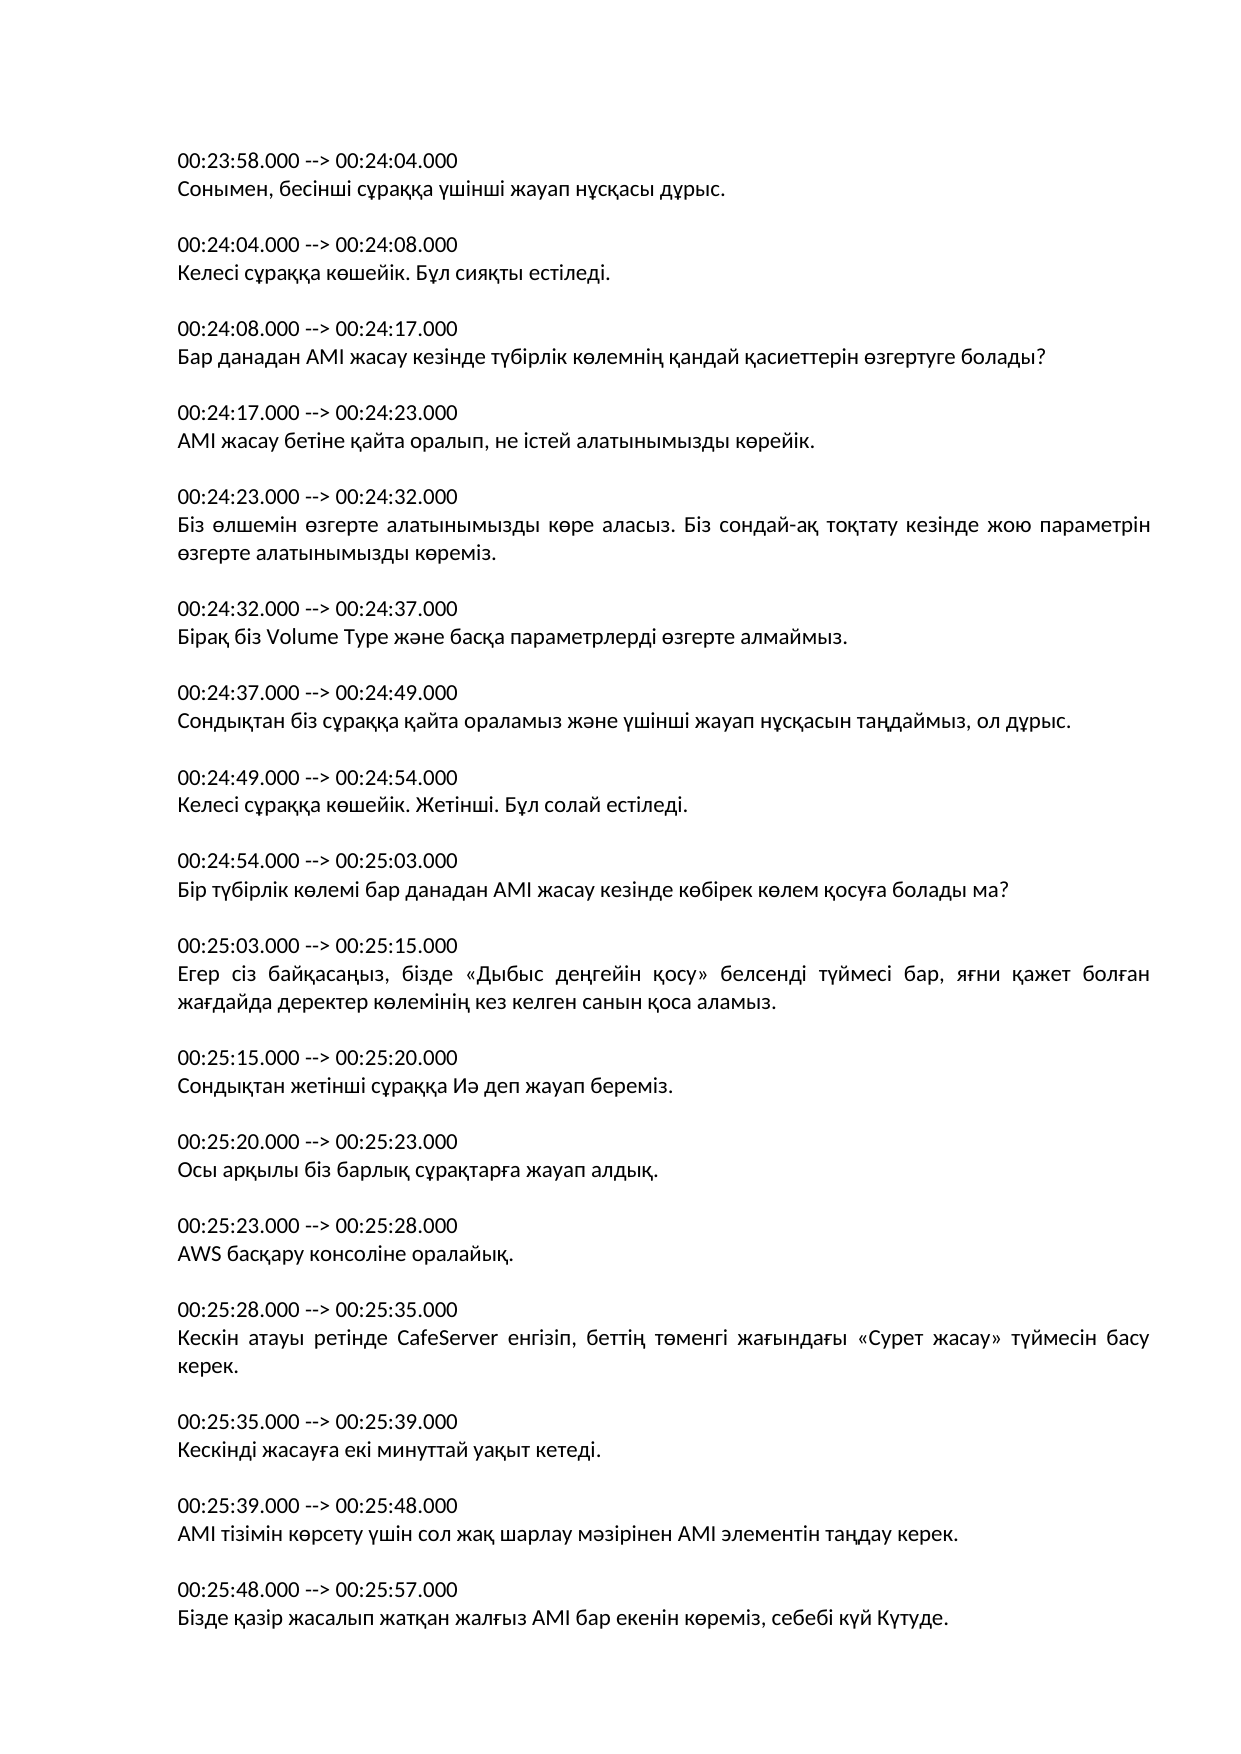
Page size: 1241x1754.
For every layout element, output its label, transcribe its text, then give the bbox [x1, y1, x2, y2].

text AWS басқару консоліне оралайық. [177, 1239, 1152, 1267]
text 00:23:58.000 --> 00:24:04.000 [177, 146, 1152, 174]
text Біз өлшемін өзгерте алатынымызды көре аласыз. Біз сондай-ақ тоқтату кезінде жою параметрін өзгерте алатынымызды көреміз. [177, 510, 1152, 566]
text 00:25:23.000 --> 00:25:28.000 [177, 1211, 1152, 1239]
text Келесі сұраққа көшейік. Жетінші. Бұл солай естіледі. [177, 791, 1152, 819]
text AMI тізімін көрсету үшін сол жақ шарлау мәзірінен AMI элементін таңдау керек. [177, 1519, 1152, 1547]
text 00:24:54.000 --> 00:25:03.000 [177, 847, 1152, 875]
text 00:25:35.000 --> 00:25:39.000 [177, 1407, 1152, 1435]
text Бар данадан AMI жасау кезінде түбірлік көлемнің қандай қасиеттерін өзгертуге болады? [177, 342, 1152, 370]
text 00:25:20.000 --> 00:25:23.000 [177, 1127, 1152, 1155]
text Сондықтан жетінші сұраққа Иә деп жауап береміз. [177, 1071, 1152, 1099]
text AMI жасау бетіне қайта оралып, не істей алатынымызды көрейік. [177, 426, 1152, 454]
text Сондықтан біз сұраққа қайта ораламыз және үшінші жауап нұсқасын таңдаймыз, ол дұрыс. [177, 707, 1152, 734]
text 00:24:37.000 --> 00:24:49.000 [177, 678, 1152, 707]
text Бір түбірлік көлемі бар данадан AMI жасау кезінде көбірек көлем қосуға болады ма? [177, 875, 1152, 903]
text 00:25:15.000 --> 00:25:20.000 [177, 1043, 1152, 1071]
text 00:25:39.000 --> 00:25:48.000 [177, 1491, 1152, 1519]
text Егер сіз байқасаңыз, бізде «Дыбыс деңгейін қосу» белсенді түймесі бар, яғни қажет болған жағдайда деректер көлемінің кез келген санын қоса аламыз. [177, 959, 1152, 1015]
text Кескін атауы ретінде CafeServer енгізіп, беттің төменгі жағындағы «Сурет жасау» түймесін басу керек. [177, 1323, 1152, 1379]
text 00:24:49.000 --> 00:24:54.000 [177, 763, 1152, 791]
text Сонымен, бесінші сұраққа үшінші жауап нұсқасы дұрыс. [177, 174, 1152, 202]
text 00:24:17.000 --> 00:24:23.000 [177, 398, 1152, 426]
text 00:25:03.000 --> 00:25:15.000 [177, 931, 1152, 959]
text 00:24:08.000 --> 00:24:17.000 [177, 314, 1152, 342]
text 00:24:32.000 --> 00:24:37.000 [177, 594, 1152, 622]
text Бірақ біз Volume Type және басқа параметрлерді өзгерте алмаймыз. [177, 622, 1152, 651]
text Бізде қазір жасалып жатқан жалғыз AMI бар екенін көреміз, себебі күй Күтуде. [177, 1603, 1152, 1631]
text 00:25:48.000 --> 00:25:57.000 [177, 1575, 1152, 1603]
text 00:24:04.000 --> 00:24:08.000 [177, 230, 1152, 258]
text 00:24:23.000 --> 00:24:32.000 [177, 482, 1152, 510]
text Келесі сұраққа көшейік. Бұл сияқты естіледі. [177, 258, 1152, 286]
text Осы арқылы біз барлық сұрақтарға жауап алдық. [177, 1155, 1152, 1183]
text 00:25:28.000 --> 00:25:35.000 [177, 1295, 1152, 1323]
text Кескінді жасауға екі минуттай уақыт кетеді. [177, 1435, 1152, 1463]
